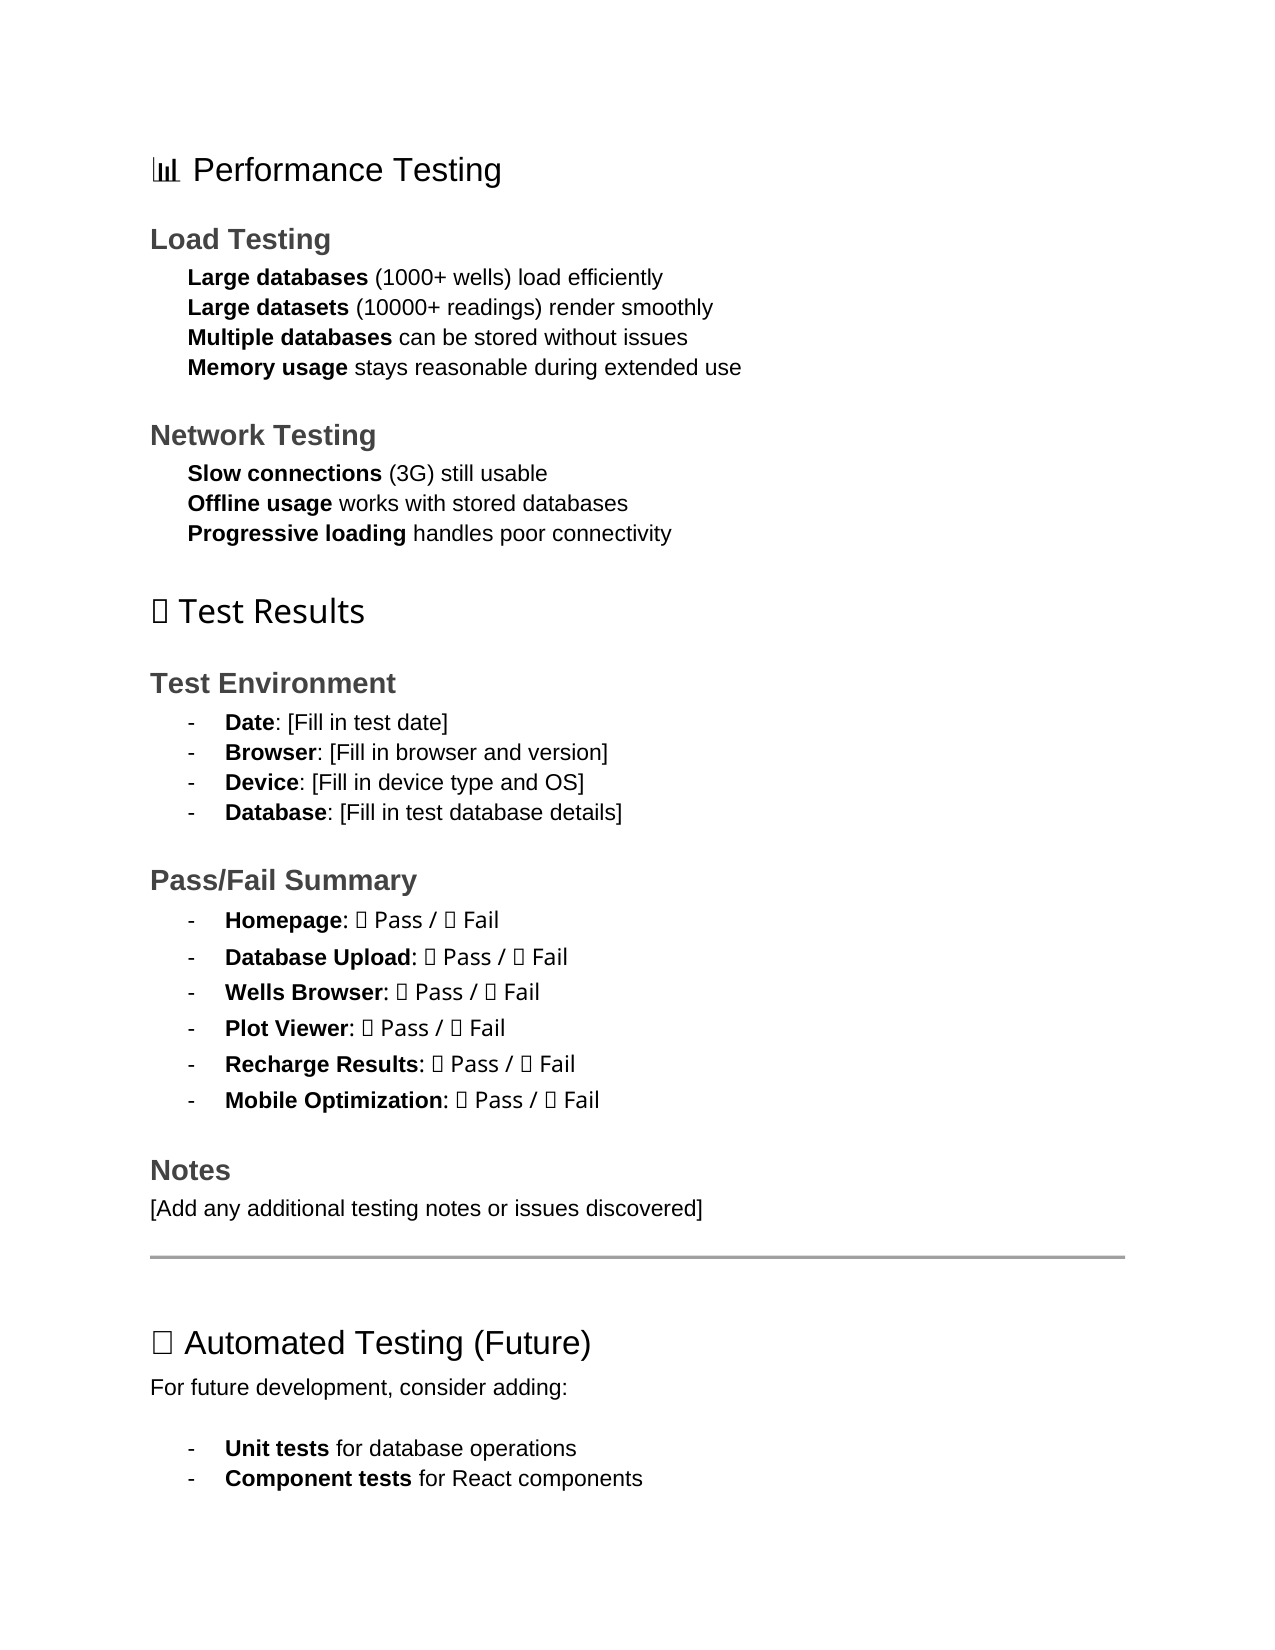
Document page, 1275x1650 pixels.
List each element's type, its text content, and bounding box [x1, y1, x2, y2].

list Component tests for React components [187, 1465, 1125, 1491]
subtitle Pass/Fail Summary [150, 863, 1125, 896]
subtitle Network Testing [150, 418, 1125, 451]
subtitle Notes [150, 1153, 1125, 1187]
list Homepage: ✅ Pass / ❌ Fail [187, 904, 1125, 936]
list Multiple databases can be stored without issues [187, 324, 1125, 350]
text [Add any additional testing notes or issues discovered] [150, 1195, 1125, 1222]
list Recharge Results: ✅ Pass / ❌ Fail [187, 1048, 1125, 1079]
subtitle Test Environment [150, 667, 1125, 700]
list Slow connections (3G) still usable [187, 460, 1125, 486]
list Large databases (1000+ wells) load efficiently [187, 264, 1125, 290]
list Plot Viewer: ✅ Pass / ❌ Fail [187, 1012, 1125, 1043]
list Browser: [Fill in browser and version] [187, 739, 1125, 765]
subtitle 📊 Performance Testing [150, 150, 1125, 188]
list Mobile Optimization: ✅ Pass / ❌ Fail [187, 1084, 1125, 1115]
list Unit tests for database operations [187, 1435, 1125, 1461]
list Device: [Fill in device type and OS] [187, 769, 1125, 795]
subtitle 🚀 Automated Testing (Future) [150, 1323, 1125, 1362]
text For future development, consider adding: [150, 1374, 1125, 1401]
subtitle ✅ Test Results [150, 588, 1125, 633]
list Memory usage stays reasonable during extended use [187, 354, 1125, 381]
subtitle Load Testing [150, 222, 1125, 255]
list Wells Browser: ✅ Pass / ❌ Fail [187, 976, 1125, 1008]
list Offline usage works with stored databases [187, 490, 1125, 516]
list Database: [Fill in test database details] [187, 799, 1125, 825]
list Date: [Fill in test date] [187, 708, 1125, 735]
list Database Upload: ✅ Pass / ❌ Fail [187, 940, 1125, 972]
list Large datasets (10000+ readings) render smoothly [187, 294, 1125, 320]
list Progressive loading handles poor connectivity [187, 520, 1125, 546]
